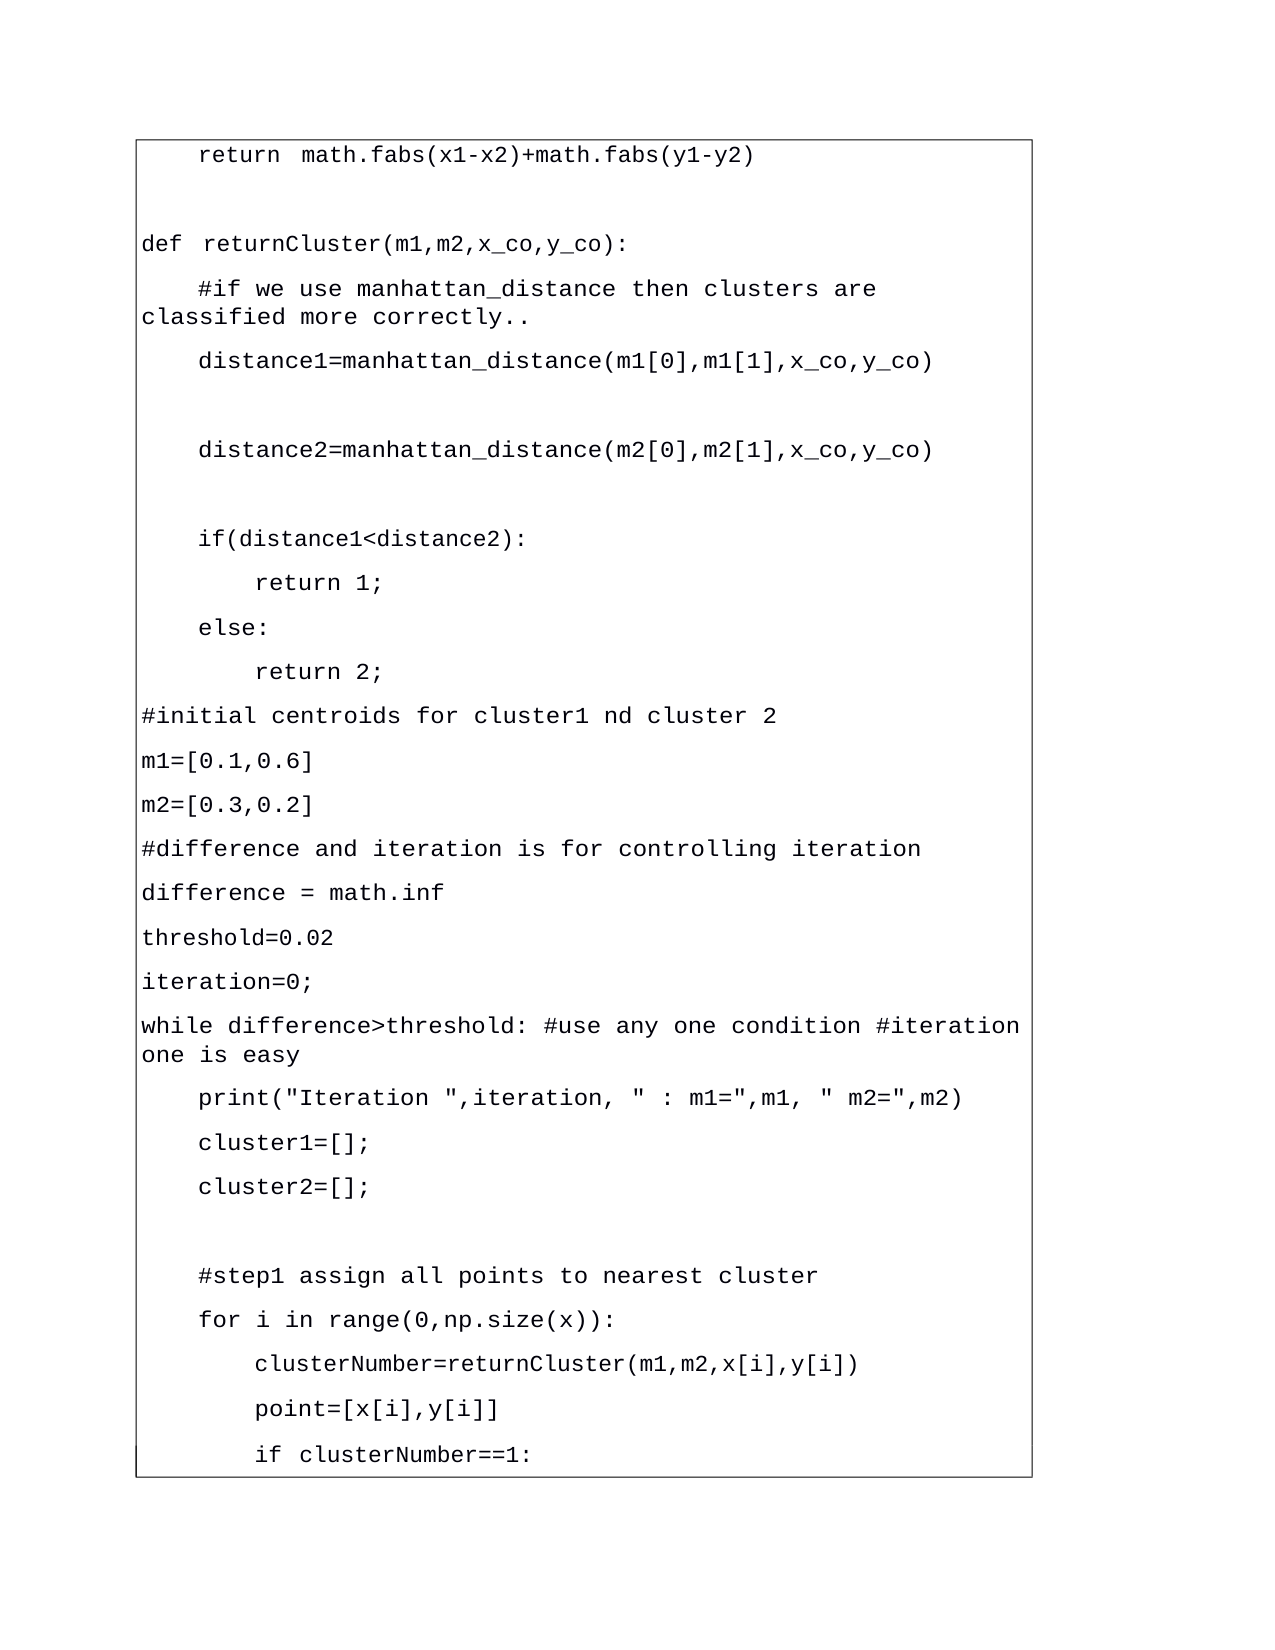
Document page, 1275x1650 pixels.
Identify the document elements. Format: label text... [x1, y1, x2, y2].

text threshold=0.02 iteration=0; [141, 926, 481, 996]
text #step1 assign all points to nearest cluster for i in range(0,np.size(x)): [198, 1264, 843, 1334]
text return 2; [254, 660, 1119, 686]
text if clusterNumber==1: [254, 1442, 1119, 1468]
text def returnCluster(m1,m2,x_co,y_co): [141, 232, 1119, 258]
text while difference>threshold: #use any one condition #iteration one is easy [141, 1014, 1026, 1069]
text return math.fabs(x1-x2)+math.fabs(y1-y2) [198, 143, 1119, 169]
text distance1=manhattan_distance(m1[0],m1[1],x_co,y_co) [198, 349, 1119, 375]
text clusterNumber=returnCluster(m1,m2,x[i],y[i]) point=[x[i],y[i]] [254, 1353, 999, 1423]
text if(distance1<distance2): return 1; [198, 528, 545, 598]
text else: [198, 616, 1119, 642]
text m2=[0.3,0.2] [141, 793, 1119, 819]
text distance2=manhattan_distance(m2[0],m2[1],x_co,y_co) [198, 438, 1119, 464]
text #initial centroids for cluster1 nd cluster 2 m1=[0.1,0.6] [141, 705, 856, 775]
text #if we use manhattan_distance then clusters are classified more correctly.. [141, 277, 1026, 332]
text cluster2=[]; [198, 1176, 1119, 1202]
text #difference and iteration is for controlling iteration difference = math.inf [141, 837, 999, 908]
text print("Iteration ",iteration, " : m1=",m1, " m2=",m2) cluster1=[]; [198, 1087, 999, 1157]
